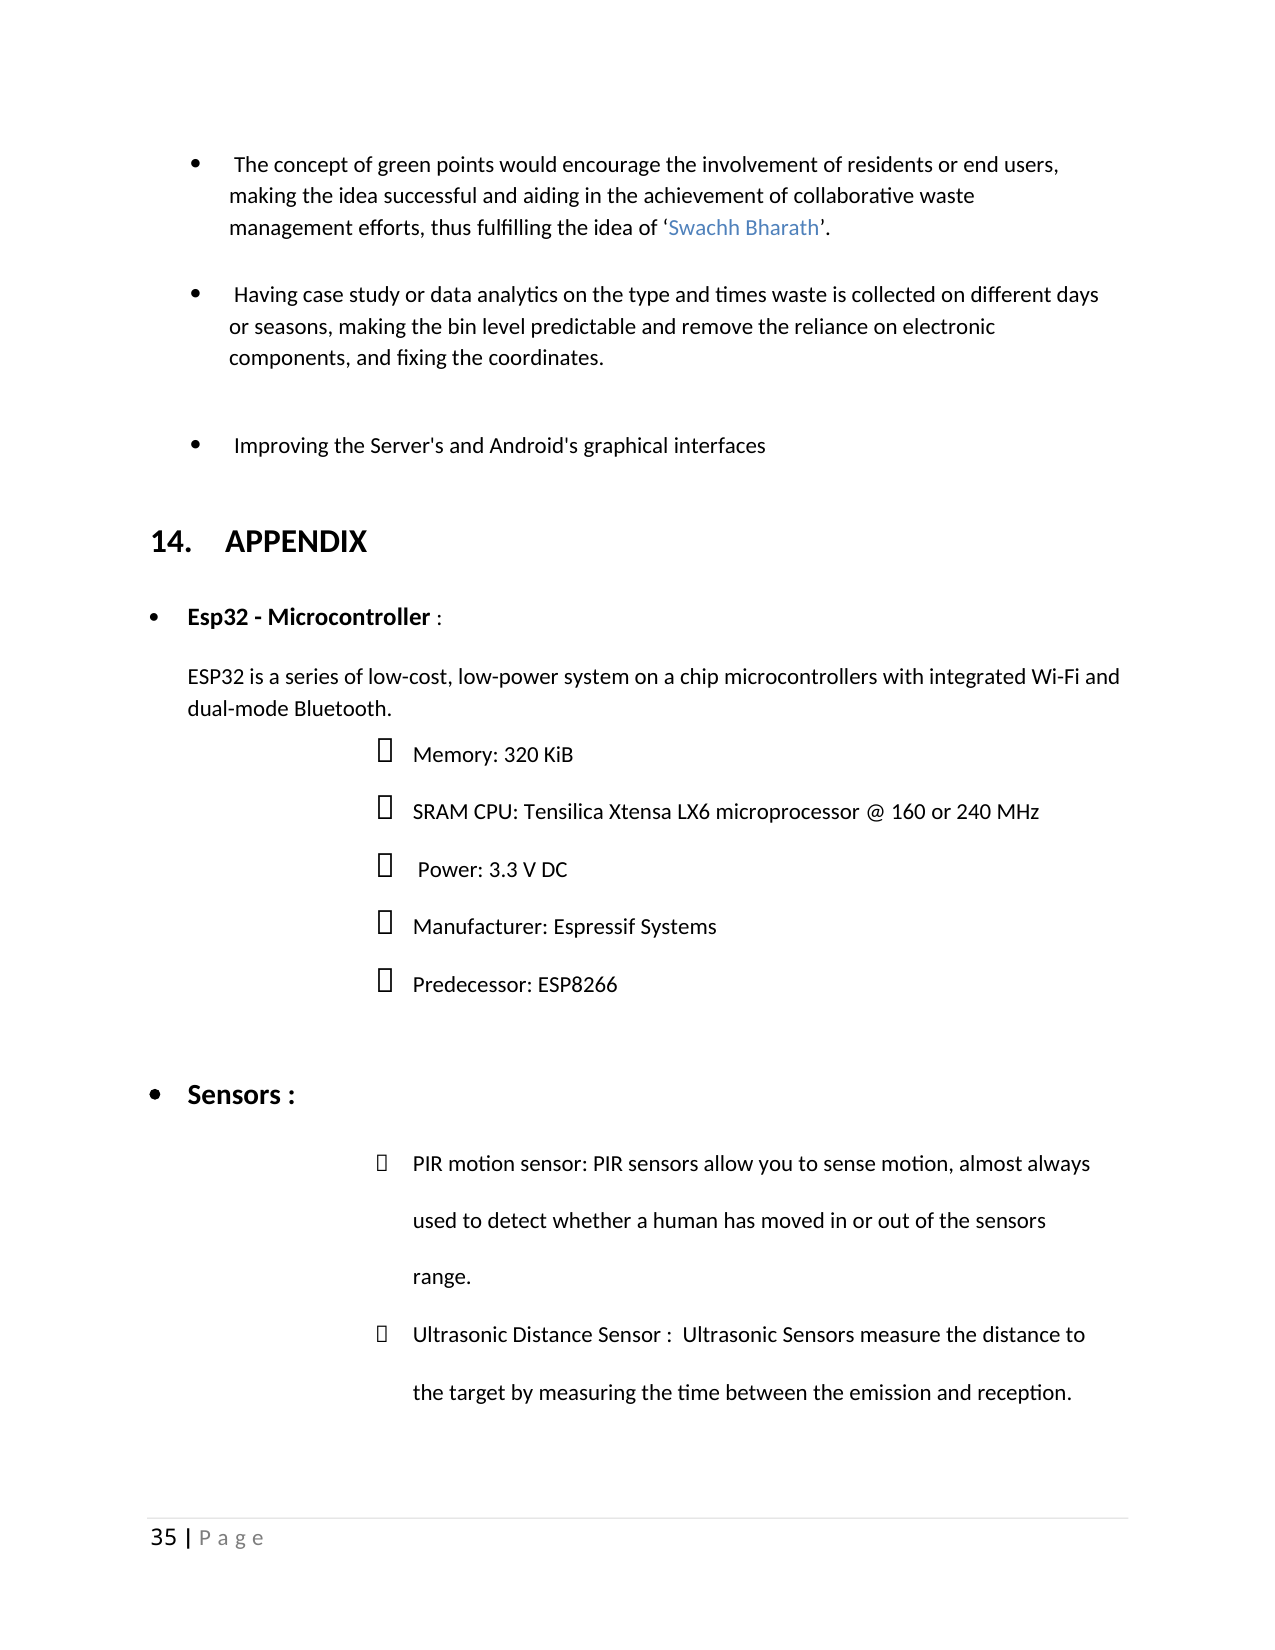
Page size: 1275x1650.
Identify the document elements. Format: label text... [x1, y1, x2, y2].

list Ultrasonic Distance Sensor : Ultrasonic Sensors measure the distance to the target by measuring the time between the emission and reception. [375, 1318, 1119, 1406]
text ESP32 is a series of low-cost, low-power system on a chip microcontrollers with integrated Wi-Fi and dual-mode Bluetooth. [187, 662, 1122, 722]
list The concept of green points would encourage the involvement of residents or end users, making the idea successful and aiding in the achievement of collaborative waste management efforts, thus fulfilling the idea of ‘Swachh Bharath’. [191, 151, 1101, 241]
subtitle Esp32 - Microcontroller : [150, 601, 1264, 632]
list PIR motion sensor: PIR sensors allow you to sense motion, almost always used to detect whether a human has moved in or out of the sensors range. [375, 1147, 1107, 1290]
list Memory: 320 KiB [375, 726, 1264, 772]
subtitle 14. APPENDIX [150, 520, 1264, 561]
list Improving the Server's and Android's graphical interfaces [191, 431, 1264, 459]
list SRAM CPU: Tensilica Xtensa LX6 microprocessor @ 160 or 240 MHz [375, 784, 1264, 829]
list Having case study or data analytics on the type and times waste is collected on different days or seasons, making the bin level predictable and remove the reliance on electronic components, and fixing the coordinates. [191, 280, 1102, 372]
list Predecessor: ESP8266 [375, 957, 1264, 1002]
list Manufacturer: Espressif Systems [375, 899, 1264, 944]
list Power: 3.3 V DC [375, 842, 1264, 887]
list Sensors : [150, 1076, 1264, 1112]
